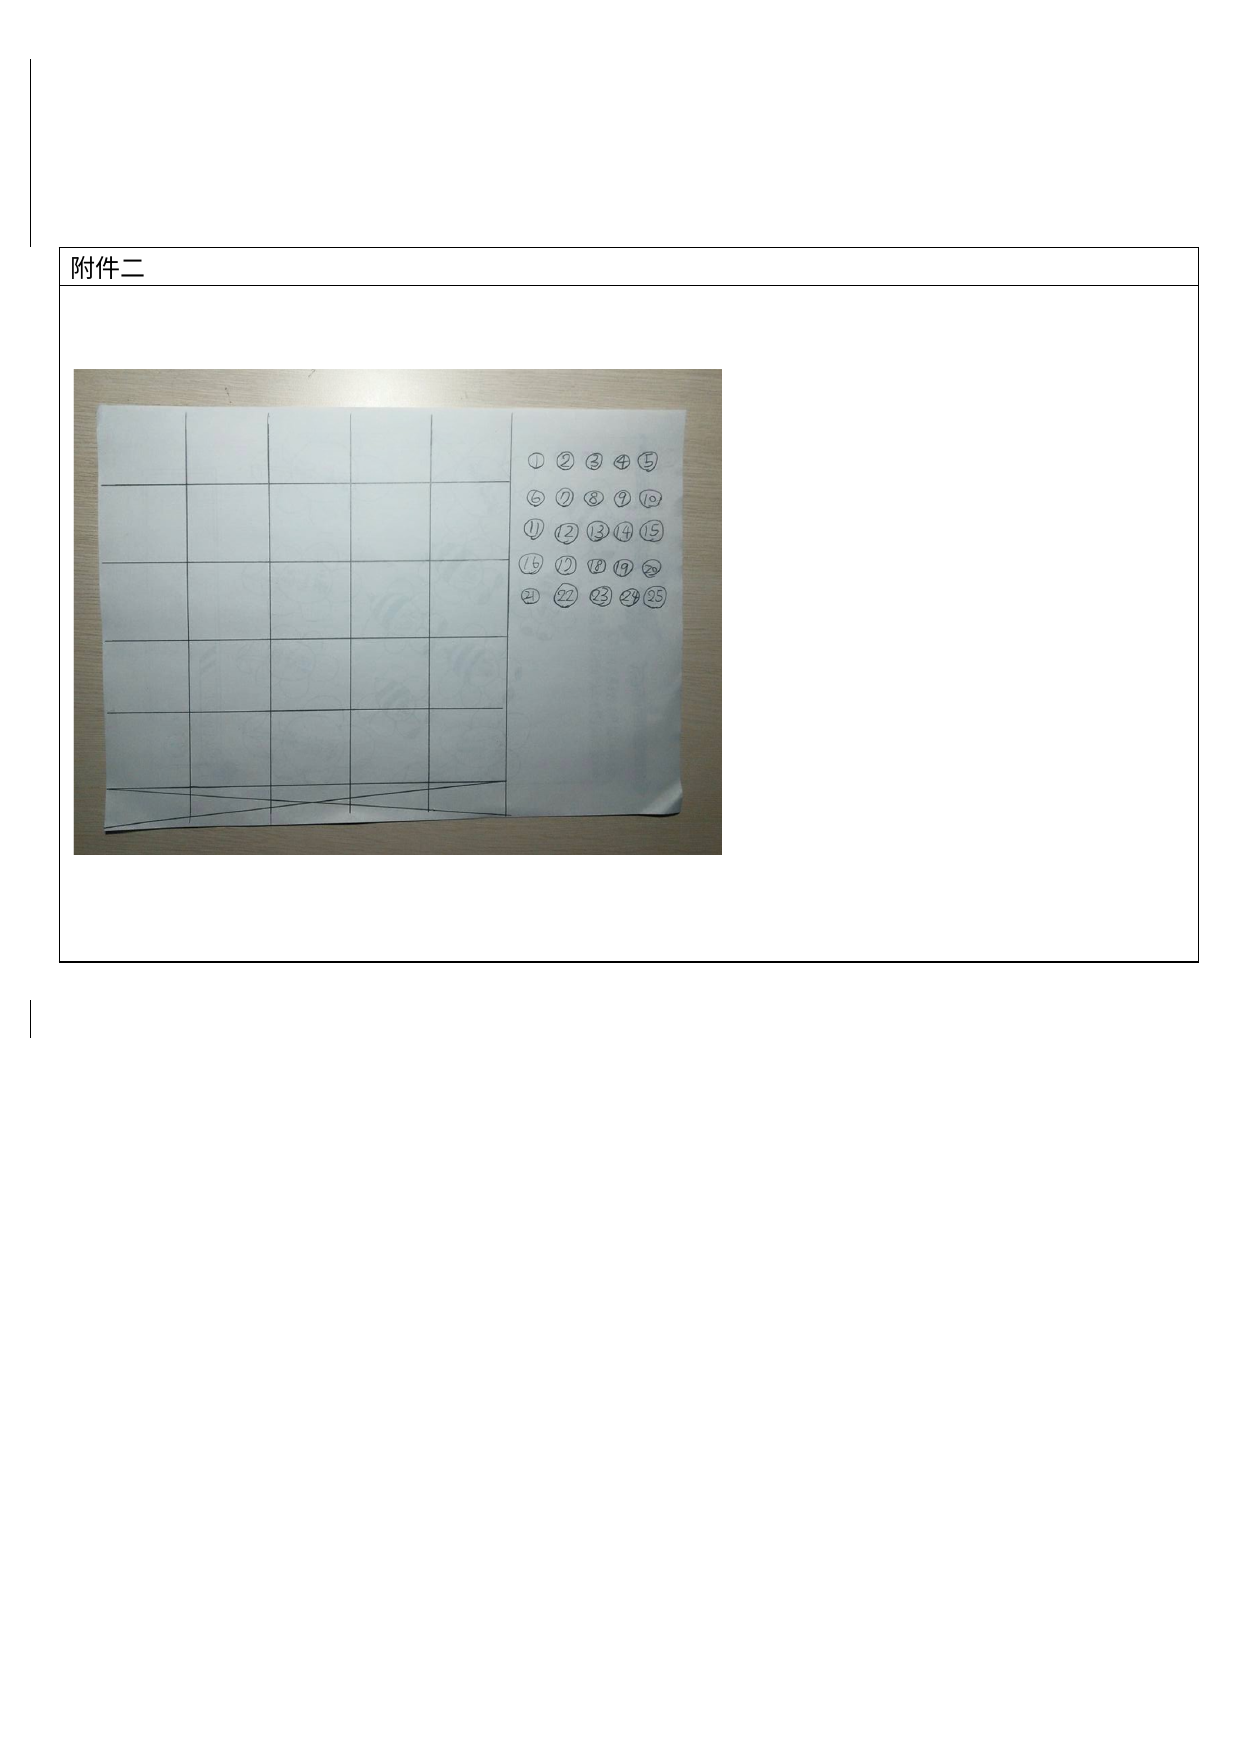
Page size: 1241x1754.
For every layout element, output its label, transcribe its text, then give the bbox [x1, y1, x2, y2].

table_cell [60, 286, 1198, 961]
table_header 附件二 [60, 248, 1198, 285]
picture [74, 369, 721, 855]
